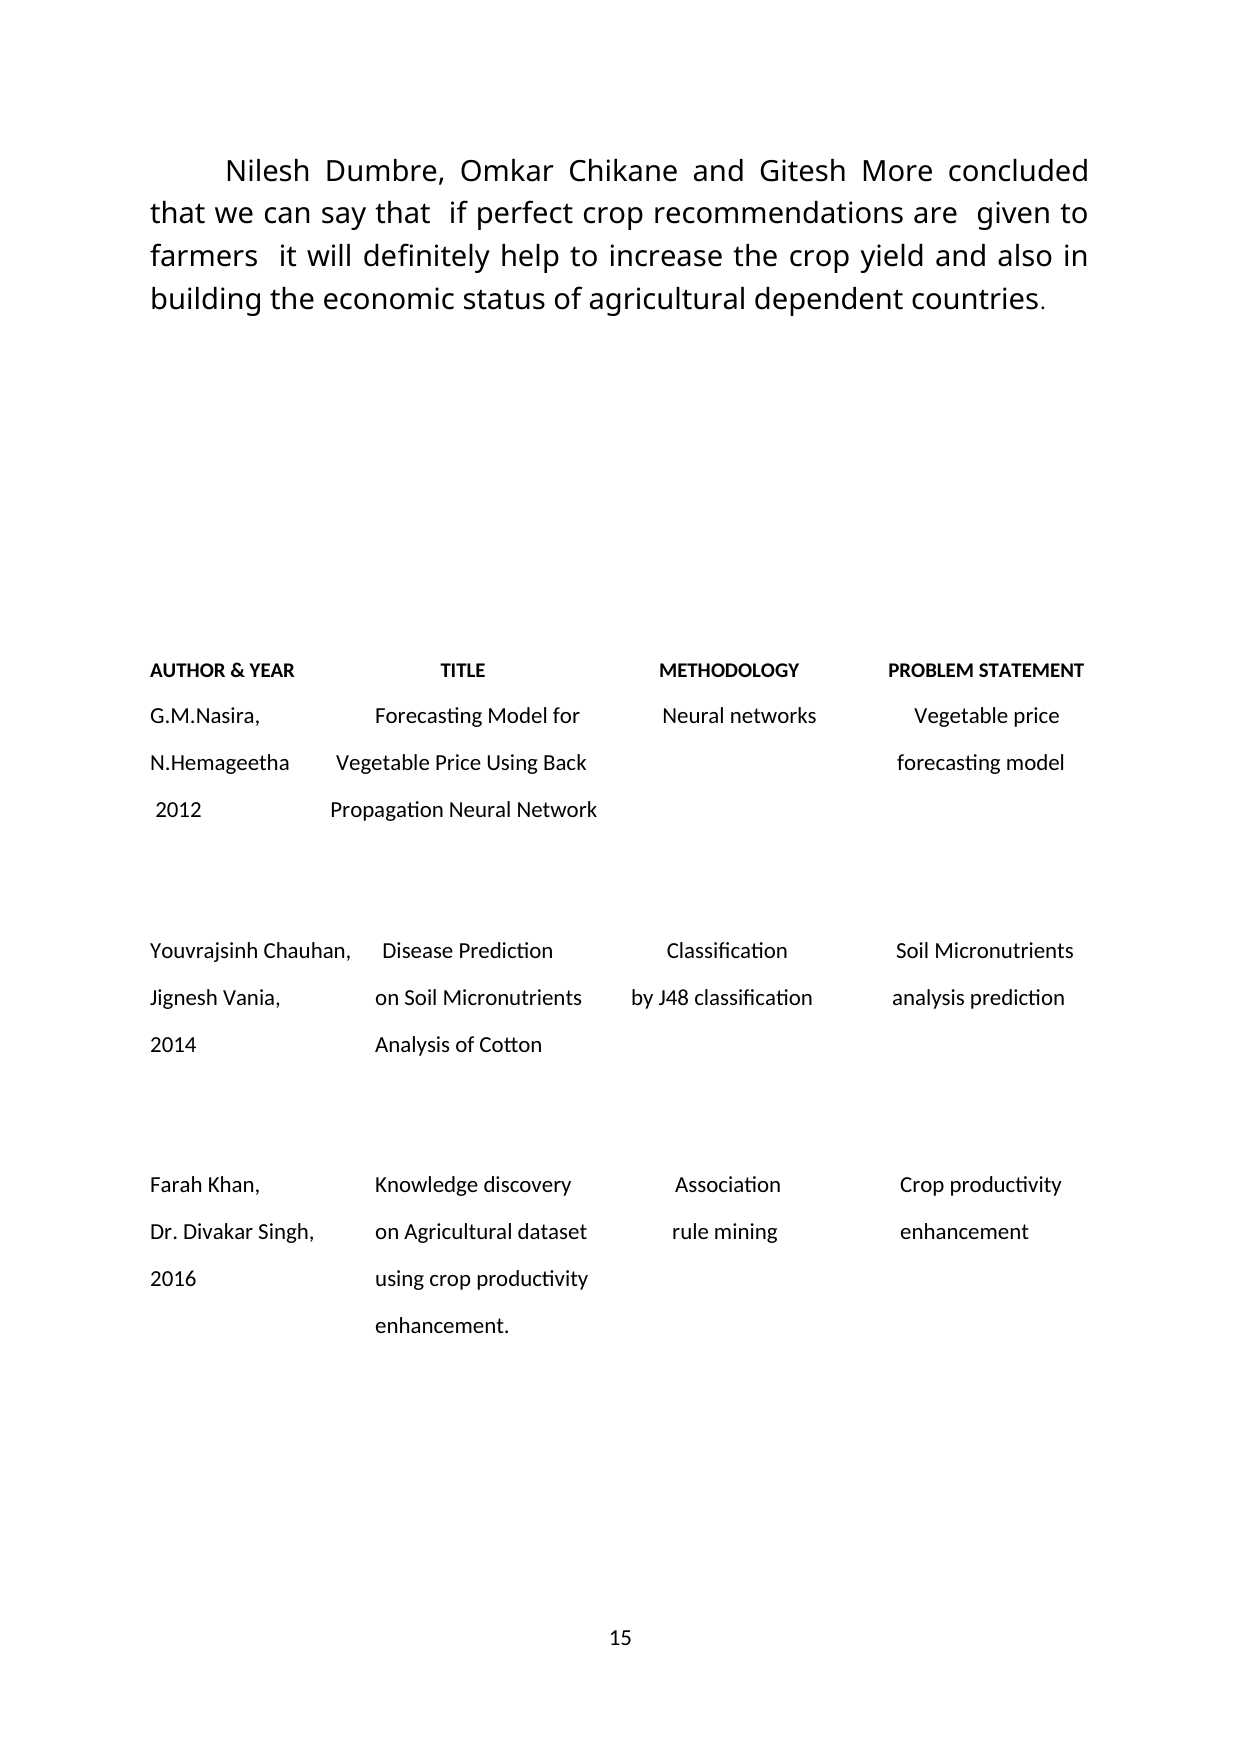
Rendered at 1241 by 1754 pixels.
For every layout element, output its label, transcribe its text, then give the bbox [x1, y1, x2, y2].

text Youvrajsinh Chauhan, Disease Prediction Classification Soil Micronutrients [150, 936, 1090, 964]
text 2012 Propagation Neural Network [150, 795, 1090, 823]
text Dr. Divakar Singh, on Agricultural dataset rule mining enhancement [150, 1217, 1090, 1245]
text Jignesh Vania, on Soil Micronutrients by J48 classification analysis prediction [150, 983, 1090, 1011]
text N.Hemageetha Vegetable Price Using Back forecasting model [150, 748, 1090, 777]
text Nilesh Dumbre, Omkar Chikane and Gitesh More concluded that we can say that if perfect crop recommendations are given to farmers it will deﬁnitely help to increase the crop yield and also in building the economic status of agricultural dependent countries. [150, 150, 1090, 318]
text Farah Khan, Knowledge discovery Association Crop productivity [150, 1170, 1090, 1198]
text enhancement. [150, 1311, 1090, 1339]
text G.M.Nasira, Forecasting Model for Neural networks Vegetable price [150, 702, 1090, 730]
text AUTHOR & YEAR TITLE METHODOLOGY PROBLEM STATEMENT [150, 658, 1090, 683]
text 2014 Analysis of Cotton [150, 1030, 1090, 1058]
text 2016 using crop productivity [150, 1264, 1090, 1292]
